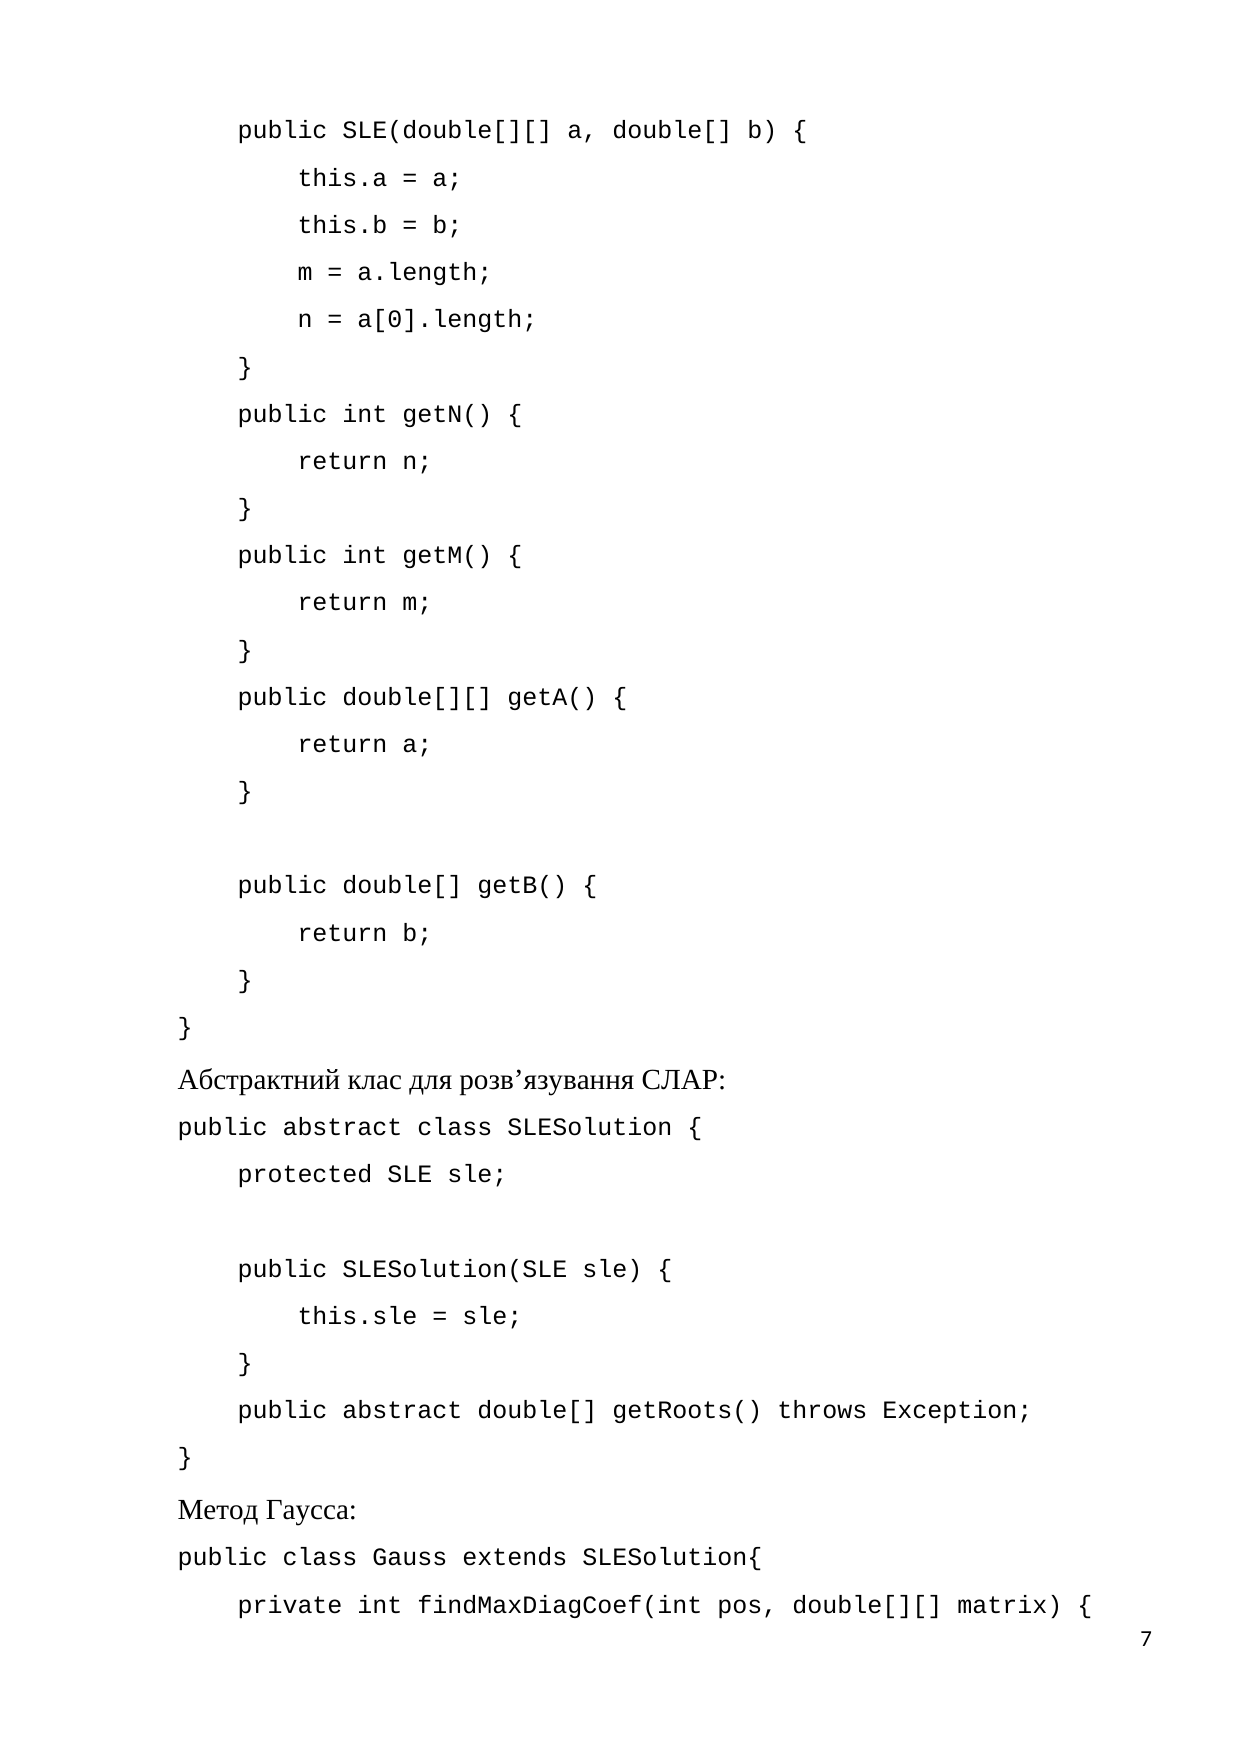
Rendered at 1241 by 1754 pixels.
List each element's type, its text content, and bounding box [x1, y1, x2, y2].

text public SLE(double[][] a, double[] b) { [148, 118, 1152, 146]
text return m; [148, 590, 1152, 618]
text } [148, 637, 1152, 666]
text } [148, 496, 1152, 524]
text } [148, 1445, 1152, 1473]
text } [148, 1015, 1152, 1043]
text n = a[0].length; [148, 307, 1152, 335]
text this.b = b; [148, 212, 1152, 241]
text m = a.length; [148, 260, 1152, 288]
text return a; [148, 732, 1152, 760]
text Абстрактний клас для розв’язування СЛАР: [148, 1062, 1152, 1095]
text return b; [148, 920, 1152, 949]
text protected SLE sle; [148, 1162, 1152, 1190]
text public int getN() { [148, 401, 1152, 429]
text public double[] getB() { [148, 873, 1152, 901]
text } [148, 967, 1152, 996]
text } [148, 354, 1152, 382]
text this.sle = sle; [148, 1303, 1152, 1332]
text public abstract double[] getRoots() throws Exception; [148, 1398, 1152, 1426]
text public abstract class SLESolution { [148, 1115, 1152, 1143]
text private int findMaxDiagCoef(int pos, double[][] matrix) { [148, 1592, 1152, 1621]
text this.a = a; [148, 165, 1152, 194]
text public double[][] getA() { [148, 684, 1152, 713]
text public int getM() { [148, 543, 1152, 571]
text } [148, 1351, 1152, 1379]
text public class Gauss extends SLESolution{ [148, 1545, 1152, 1573]
text return n; [148, 448, 1152, 477]
text Метод Гаусса: [148, 1492, 1152, 1526]
text public SLESolution(SLE sle) { [148, 1256, 1152, 1284]
text } [148, 779, 1152, 807]
